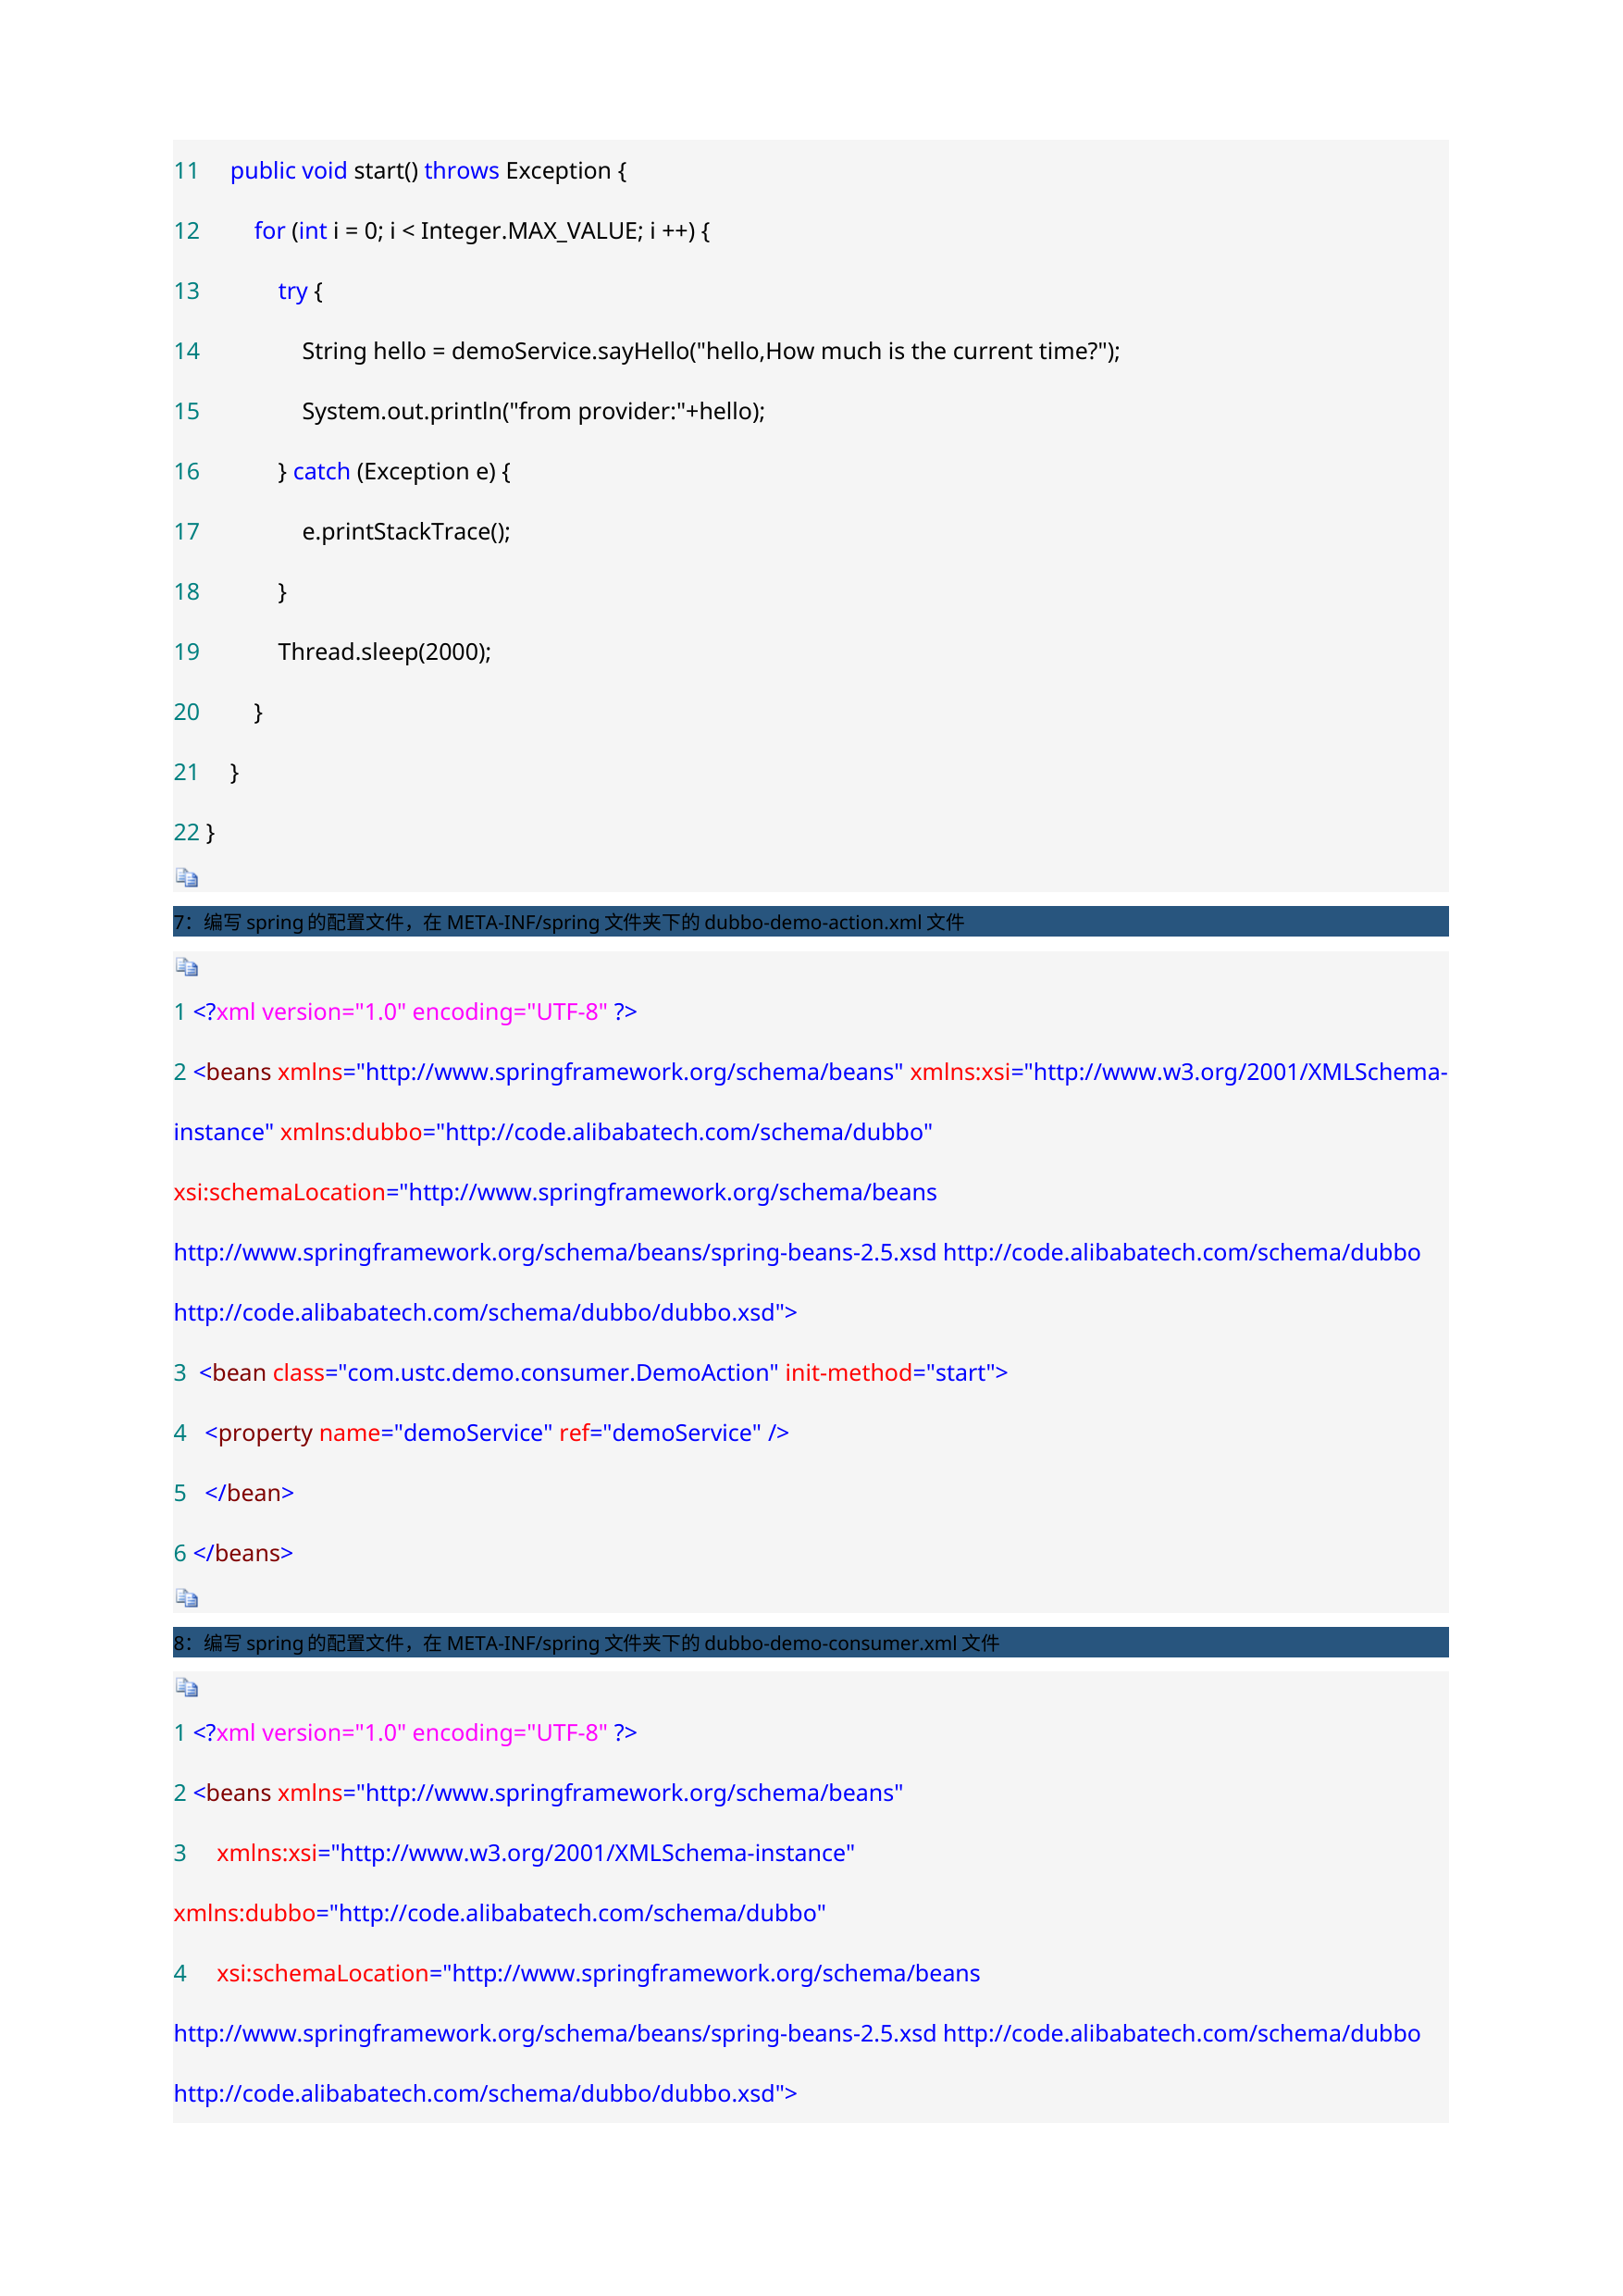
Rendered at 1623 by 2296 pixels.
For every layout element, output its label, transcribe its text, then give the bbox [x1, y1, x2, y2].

text 22 } [173, 801, 1449, 862]
text 20 } [173, 681, 1449, 741]
text 2 <beans xmlns="http://www.springframework.org/schema/beans" xmlns:xsi="http://www.w3.org/2001/XMLSchema-instance" xmlns:dubbo="http://code.alibabatech.com/schema/dubbo" xsi:schemaLocation="http://www.springframework.org/schema/beans http://www.springframework.org/schema/beans/spring-beans-2.5.xsd http://code.alibabatech.com/schema/dubbo http://code.alibabatech.com/schema/dubbo/dubbo.xsd"> [173, 1041, 1449, 1342]
text 15 System.out.println("from provider:"+hello); [173, 380, 1449, 441]
text 21 } [173, 741, 1449, 801]
text 14 String hello = demoService.sayHello("hello,How much is the current time?"); [173, 320, 1449, 380]
text 5 </bean> [173, 1462, 1449, 1522]
text 1 <?xml version="1.0" encoding="UTF-8" ?> [173, 981, 1449, 1041]
text 16 } catch (Exception e) { [173, 441, 1449, 501]
text 18 } [173, 561, 1449, 621]
text 3 xmlns:xsi="http://www.w3.org/2001/XMLSchema-instance" xmlns:dubbo="http://code.alibabatech.com/schema/dubbo" [173, 1822, 1449, 1942]
picture [173, 1672, 203, 1702]
text 1 <?xml version="1.0" encoding="UTF-8" ?> [173, 1702, 1449, 1762]
text 6 </beans> [173, 1522, 1449, 1582]
text 19 Thread.sleep(2000); [173, 621, 1449, 681]
text 2 <beans xmlns="http://www.springframework.org/schema/beans" [173, 1762, 1449, 1822]
picture [173, 863, 203, 892]
text 13 try { [173, 260, 1449, 320]
picture [173, 951, 203, 981]
text 11 public void start() throws Exception { [173, 140, 1449, 200]
text 4 <property name="demoService" ref="demoService" /> [173, 1402, 1449, 1462]
text 8：编写spring的配置文件，在META-INF/spring文件夹下的dubbo-demo-consumer.xml文件 [173, 1627, 1449, 1657]
text 4 xsi:schemaLocation="http://www.springframework.org/schema/beans http://www.springframework.org/schema/beans/spring-beans-2.5.xsd http://code.alibabatech.com/schema/dubbo http://code.alibabatech.com/schema/dubbo/dubbo.xsd"> [173, 1942, 1449, 2123]
text 12 for (int i = 0; i < Integer.MAX_VALUE; i ++) { [173, 200, 1449, 260]
picture [173, 1582, 203, 1612]
text 3 <bean class="com.ustc.demo.consumer.DemoAction" init-method="start"> [173, 1342, 1449, 1402]
text 17 e.printStackTrace(); [173, 501, 1449, 561]
text 7：编写spring的配置文件，在META-INF/spring文件夹下的dubbo-demo-action.xml文件 [173, 906, 1449, 937]
